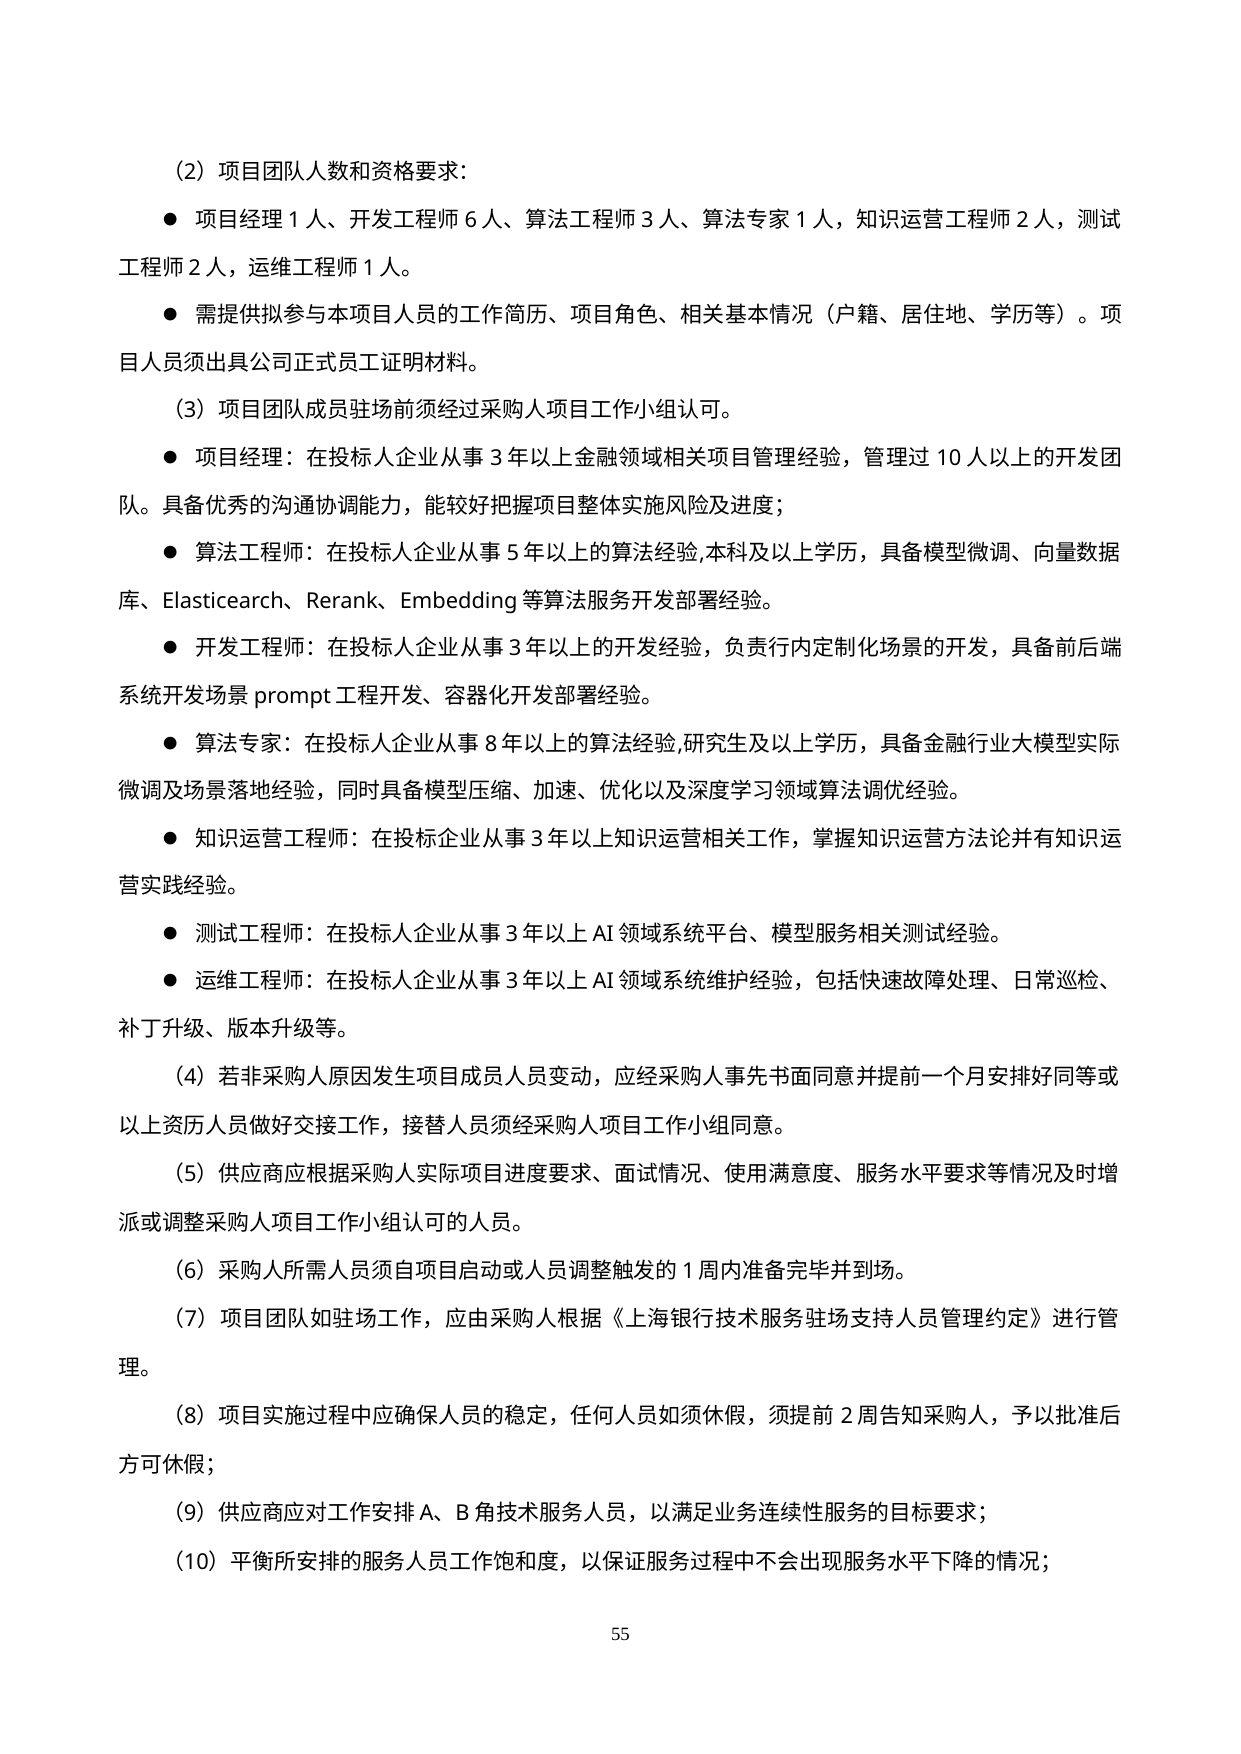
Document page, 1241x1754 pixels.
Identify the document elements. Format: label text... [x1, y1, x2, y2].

list 开发工程师：在投标人企业从事3年以上的开发经验，负责行内定制化场景的开发，具备前后端系统开发场景prompt工程开发、容器化开发部署经验。 [118, 630, 1122, 710]
list 需提供拟参与本项目人员的工作简历、项目角色、相关基本情况（户籍、居住地、学历等）。项目人员须出具公司正式员工证明材料。 [118, 297, 1122, 377]
list （4）若非采购人原因发生项目成员人员变动，应经采购人事先书面同意并提前一个月安排好同等或以上资历人员做好交接工作，接替人员须经采购人项目工作小组同意。 [118, 1058, 1122, 1140]
list （7）项目团队如驻场工作，应由采购人根据《上海银行技术服务驻场支持人员管理约定》进行管理。 [118, 1301, 1122, 1382]
list （6）采购人所需人员须自项目启动或人员调整触发的1周内准备完毕并到场。 [118, 1253, 1122, 1285]
list （3）项目团队成员驻场前须经过采购人项目工作小组认可。 [118, 392, 1122, 424]
list （10）平衡所安排的服务人员工作饱和度，以保证服务过程中不会出现服务水平下降的情况； [118, 1543, 1122, 1576]
list 算法专家：在投标人企业从事8年以上的算法经验,研究生及以上学历，具备金融行业大模型实际微调及场景落地经验，同时具备模型压缩、加速、优化以及深度学习领域算法调优经验。 [118, 726, 1122, 805]
list 运维工程师：在投标人企业从事3年以上AI领域系统维护经验，包括快速故障处理、日常巡检、补丁升级、版本升级等。 [118, 963, 1122, 1043]
list （9）供应商应对工作安排A、B角技术服务人员，以满足业务连续性服务的目标要求； [118, 1495, 1122, 1528]
list 知识运营工程师：在投标企业从事3年以上知识运营相关工作，掌握知识运营方法论并有知识运营实践经验。 [118, 821, 1122, 900]
list （5）供应商应根据采购人实际项目进度要求、面试情况、使用满意度、服务水平要求等情况及时增派或调整采购人项目工作小组认可的人员。 [118, 1156, 1122, 1237]
list 测试工程师：在投标人企业从事3年以上AI领域系统平台、模型服务相关测试经验。 [118, 916, 1122, 947]
list 算法工程师：在投标人企业从事5年以上的算法经验,本科及以上学历，具备模型微调、向量数据库、Elasticearch、Rerank、Embedding等算法服务开发部署经验。 [118, 535, 1122, 614]
list 项目经理：在投标人企业从事3年以上金融领域相关项目管理经验，管理过10人以上的开发团队。具备优秀的沟通协调能力，能较好把握项目整体实施风险及进度； [118, 440, 1122, 519]
list （8）项目实施过程中应确保人员的稳定，任何人员如须休假，须提前2周告知采购人，予以批准后方可休假； [118, 1398, 1122, 1479]
list （2）项目团队人数和资格要求： [118, 154, 1122, 186]
list 项目经理1人、开发工程师6人、算法工程师3人、算法专家1人，知识运营工程师2人，测试工程师2人，运维工程师1人。 [118, 202, 1122, 282]
